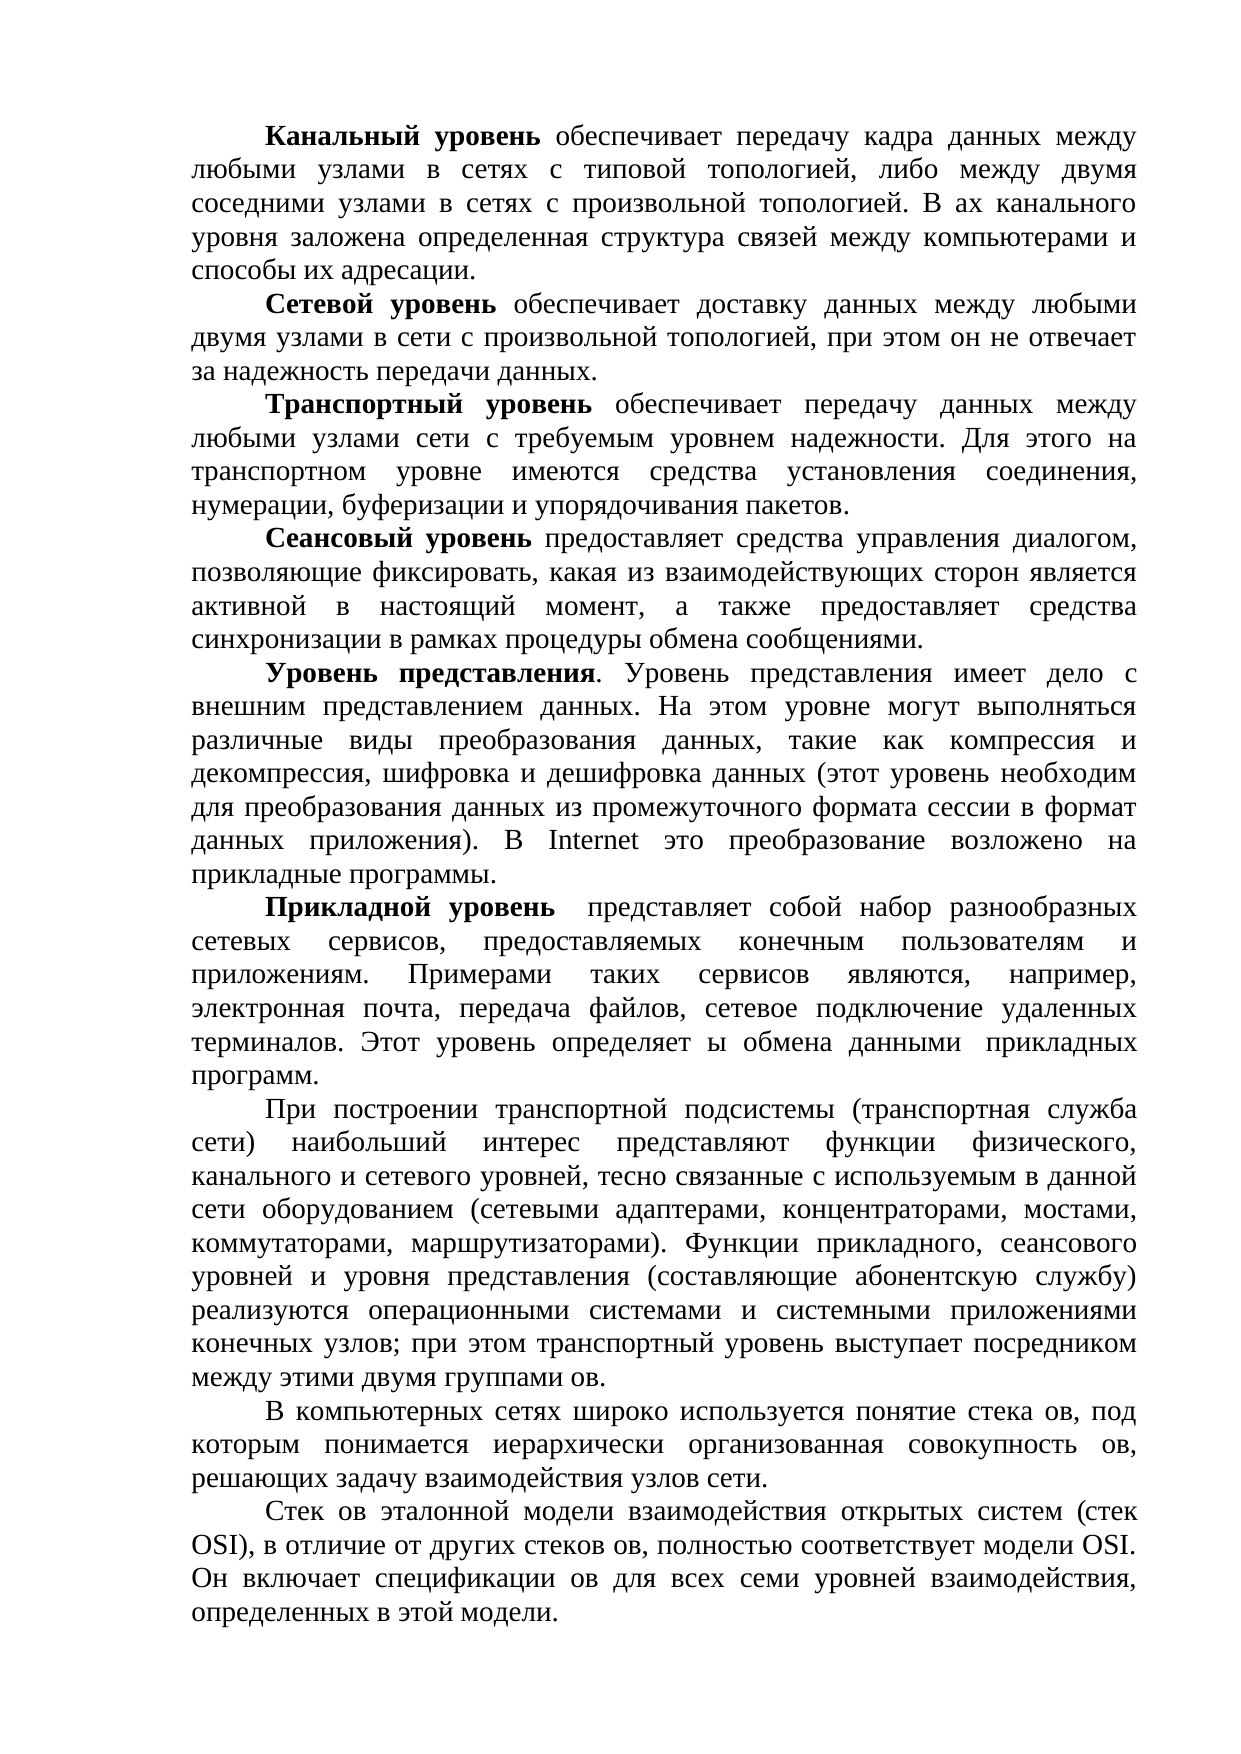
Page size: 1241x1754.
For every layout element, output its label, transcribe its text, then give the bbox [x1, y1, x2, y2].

text Транспортный уровень обеспечивает передачу данных между любыми узлами сети с требуемым уровнем надежности. Для этого на транспортном уровне имеются средства установления соединения, нумерации, буферизации и упорядочивания пакетов. [191, 386, 1138, 521]
text Стек ов эталонной модели взаимодействия открытых систем (стек OSI), в отличие от других стеков ов, полностью соответствует модели OSI. Он включает спецификации ов для всех семи уровней взаимодействия, определенных в этой модели. [191, 1493, 1138, 1627]
text Уровень представления. Уровень представления имеет дело с внешним представлением данных. На этом уровне могут выполняться различные виды преобразования данных, такие как компрессия и декомпрессия, шифровка и дешифровка данных (этот уровень необходим для преобразования данных из промежуточного формата сессии в формат данных приложения). В Internet это преобразование возложено на прикладные программы. [191, 655, 1138, 889]
text При построении транспортной подсистемы (транспортная служба сети) наибольший интерес представляют функции физического, канального и сетевого уровней, тесно связанные с используемым в данной сети оборудованием (сетевыми адаптерами, концентраторами, мостами, коммутаторами, маршрутизаторами). Функции прикладного, сеансового уровней и уровня представления (составляющие абонентскую службу) реализуются операционными системами и системными приложениями конечных узлов; при этом транспортный уровень выступает посредником между этими двумя группами ов. [191, 1091, 1138, 1393]
text Сетевой уровень обеспечивает доставку данных между любыми двумя узлами в сети с произвольной топологией, при этом он не отвечает за надежность передачи данных. [191, 286, 1138, 386]
text В компьютерных сетях широко используется понятие стека ов, под которым понимается иерархически организованная совокупность ов, решающих задачу взаимодействия узлов сети. [191, 1393, 1138, 1493]
text Сеансовый уровень предоставляет средства управления диалогом, позволяющие фиксировать, какая из взаимодействующих сторон является активной в настоящий момент, а также предоставляет средства синхронизации в рамках процедуры обмена сообщениями. [191, 521, 1138, 655]
text Прикладной уровень представляет собой набор разнообразных сетевых сервисов, предоставляемых конечным пользователям и приложениям. Примерами таких сервисов являются, например, электронная почта, передача файлов, сетевое подключение удаленных терминалов. Этот уровень определяет ы обмена данными прикладных программ. [191, 889, 1138, 1091]
text Канальный уровень обеспечивает передачу кадра данных между любыми узлами в сетях с типовой топологией, либо между двумя соседними узлами в сетях с произвольной топологией. В ах канального уровня заложена определенная структура связей между компьютерами и способы их адресации. [191, 118, 1138, 286]
